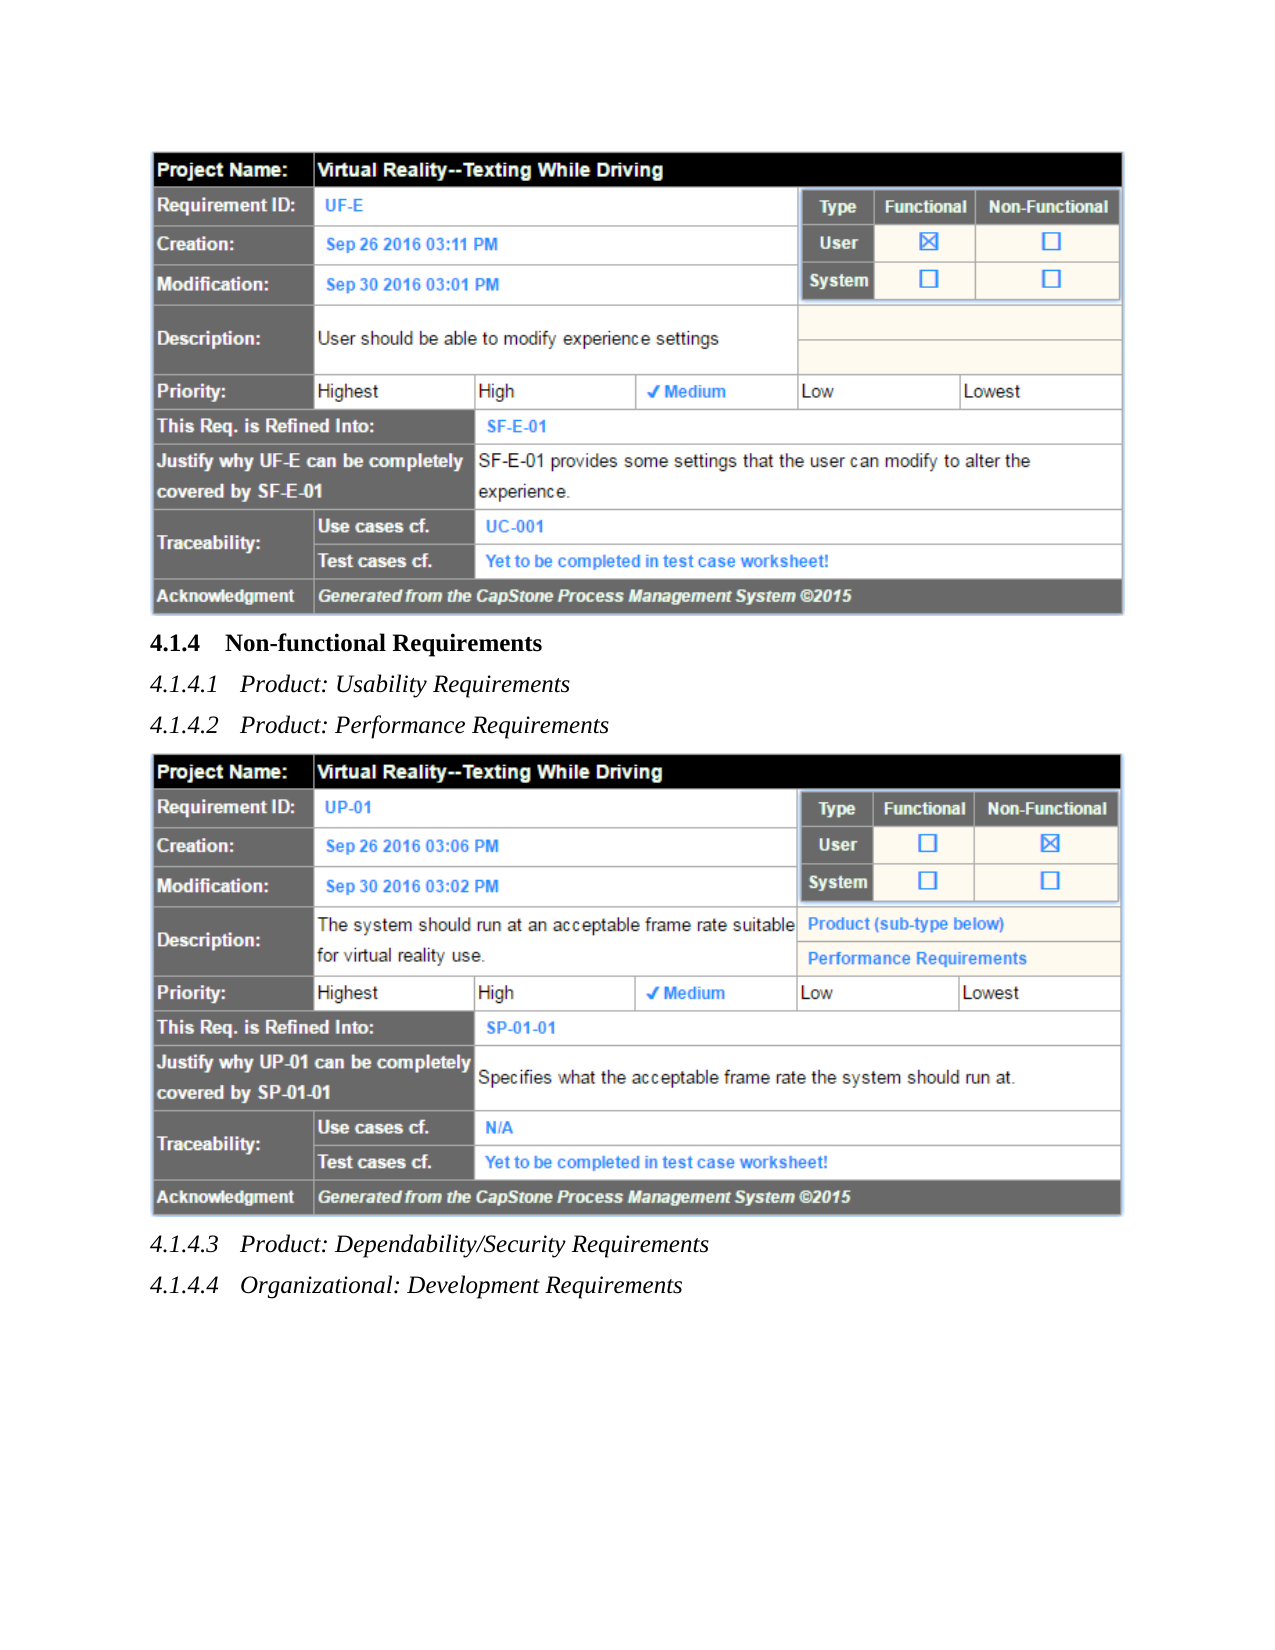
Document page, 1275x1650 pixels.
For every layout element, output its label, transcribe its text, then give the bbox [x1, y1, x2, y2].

subtitle Product: Performance Requirements [150, 710, 1125, 739]
subtitle Organizational: Development Requirements [150, 1270, 1125, 1299]
picture [150, 751, 1125, 1217]
subtitle Product: Usability Requirements [150, 669, 1125, 698]
picture [150, 150, 1125, 616]
subtitle Non-functional Requirements [150, 628, 1125, 657]
subtitle Product: Dependability/Security Requirements [150, 1229, 1125, 1257]
